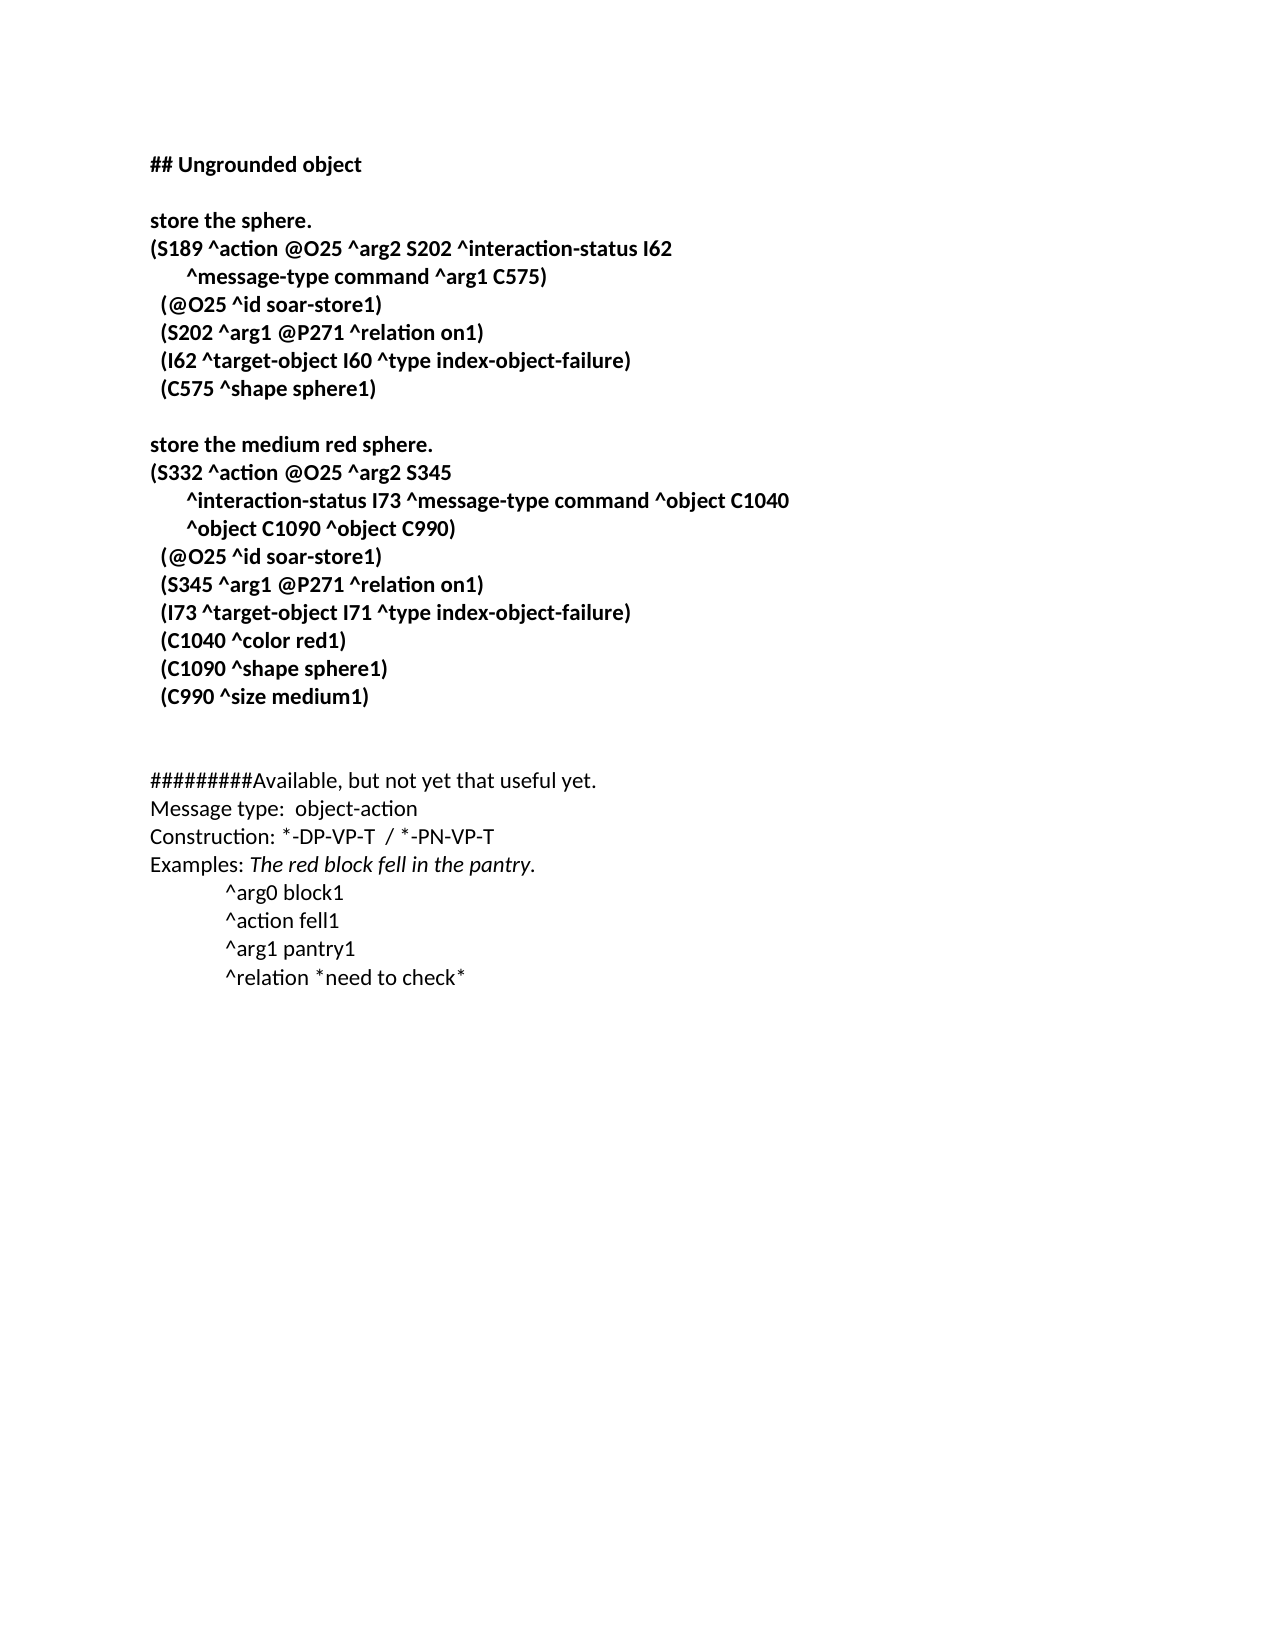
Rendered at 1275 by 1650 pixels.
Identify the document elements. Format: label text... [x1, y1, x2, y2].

text store the sphere. [150, 206, 1125, 234]
text ^arg0 block1 [225, 878, 1125, 907]
text Message type: object-action [150, 794, 1125, 822]
text Construction: *-DP-VP-T / *-PN-VP-T [150, 822, 1125, 851]
text (@O25 ^id soar-store1) [150, 290, 1125, 318]
text (S345 ^arg1 @P271 ^relation on1) [150, 570, 1125, 598]
text #########Available, but not yet that useful yet. [150, 766, 1125, 794]
text (@O25 ^id soar-store1) [150, 542, 1125, 570]
text (C575 ^shape sphere1) [150, 374, 1125, 402]
text (C990 ^size medium1) [150, 682, 1125, 710]
text (C1090 ^shape sphere1) [150, 654, 1125, 682]
text (S332 ^action @O25 ^arg2 S345 [150, 458, 1125, 486]
text ^action fell1 [225, 907, 1125, 934]
text store the medium red sphere. [150, 430, 1125, 458]
text Examples: The red block fell in the pantry. [150, 851, 1125, 878]
text ^interaction-status I73 ^message-type command ^object C1040 [150, 486, 1125, 514]
text (I73 ^target-object I71 ^type index-object-failure) [150, 598, 1125, 626]
text ## Ungrounded object [150, 150, 1125, 178]
text ^relation *need to check* [225, 963, 1125, 991]
text ^object C1090 ^object C990) [150, 514, 1125, 542]
text (S189 ^action @O25 ^arg2 S202 ^interaction-status I62 [150, 234, 1125, 262]
text ^message-type command ^arg1 C575) [150, 262, 1125, 290]
text ^arg1 pantry1 [225, 934, 1125, 963]
text (S202 ^arg1 @P271 ^relation on1) [150, 318, 1125, 346]
text (I62 ^target-object I60 ^type index-object-failure) [150, 346, 1125, 374]
text (C1040 ^color red1) [150, 626, 1125, 654]
